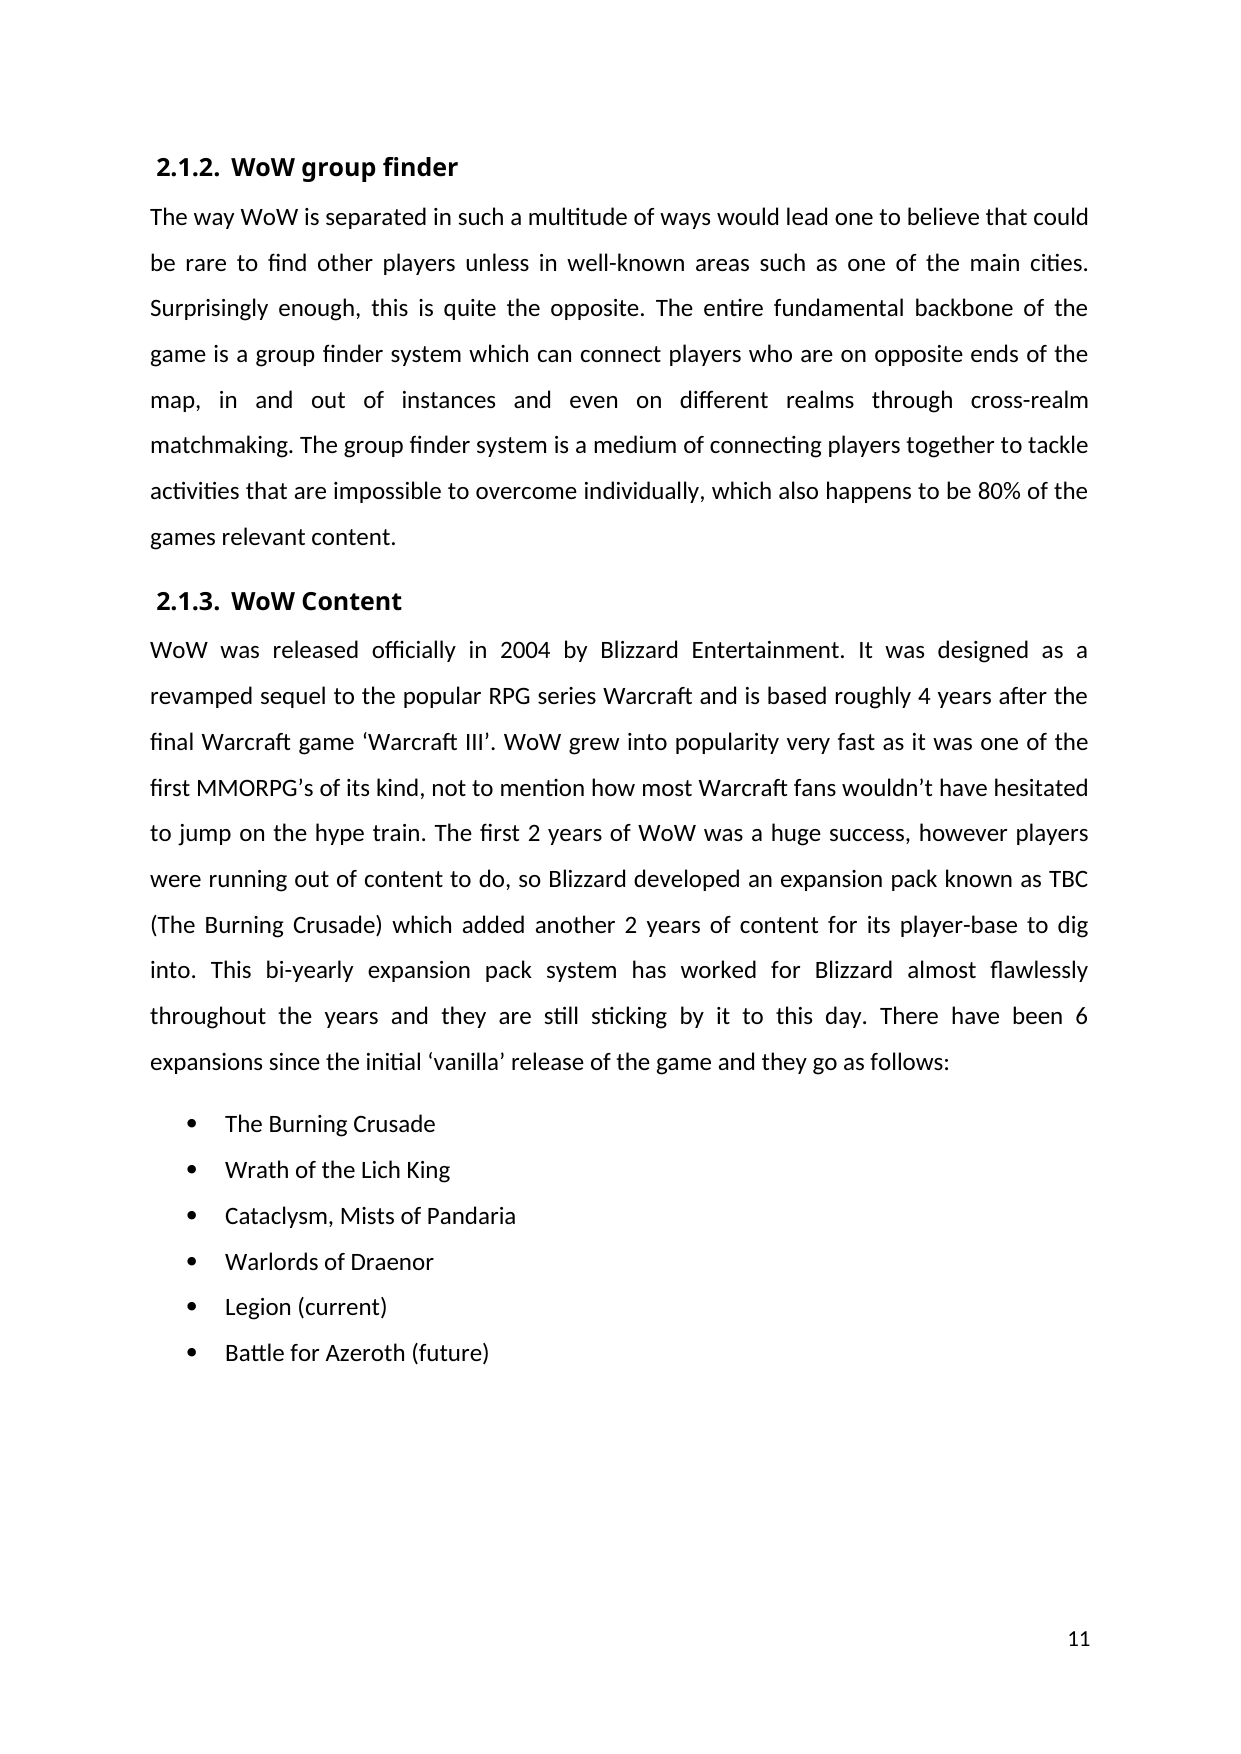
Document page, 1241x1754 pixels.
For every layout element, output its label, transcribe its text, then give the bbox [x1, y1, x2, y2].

list Legion (current) [187, 1291, 1090, 1322]
text WoW was released officially in 2004 by Blizzard Entertainment. It was designed as a revamped sequel to the popular RPG series Warcraft and is based roughly 4 years after the final Warcraft game ‘Warcraft III’. WoW grew into popularity very fast as it was one of the first MMORPG’s of its kind, not to mention how most Warcraft fans wouldn’t have hesitated to jump on the hype train. The first 2 years of WoW was a huge success, however players were running out of content to do, so Blizzard developed an expansion pack known as TBC (The Burning Crusade) which added another 2 years of content for its player-base to dig into. This bi-yearly expansion pack system has worked for Blizzard almost flawlessly throughout the years and they are still sticking by it to this day. There have been 6 expansions since the initial ‘vanilla’ release of the game and they go as follows: [150, 634, 1090, 1077]
list Battle for Azeroth (future) [187, 1337, 1090, 1368]
list Cataclysm, Mists of Pandaria [187, 1200, 1090, 1231]
text The way WoW is separated in such a multitude of ways would lead one to believe that could be rare to find other players unless in well-known areas such as one of the main cities. Surprisingly enough, this is quite the opposite. The entire fundamental backbone of the game is a group finder system which can connect players who are on opposite ends of the map, in and out of instances and even on different realms through cross-realm matchmaking. The group finder system is a medium of connecting players together to tackle activities that are impossible to overcome individually, which also happens to be 80% of the games relevant content. [150, 201, 1090, 552]
list Warlords of Draenor [187, 1246, 1090, 1276]
list The Burning Crusade [187, 1108, 1090, 1139]
subtitle WoW Content [156, 583, 1090, 618]
subtitle WoW group finder [156, 150, 1090, 184]
list Wrath of the Lich King [187, 1154, 1090, 1185]
